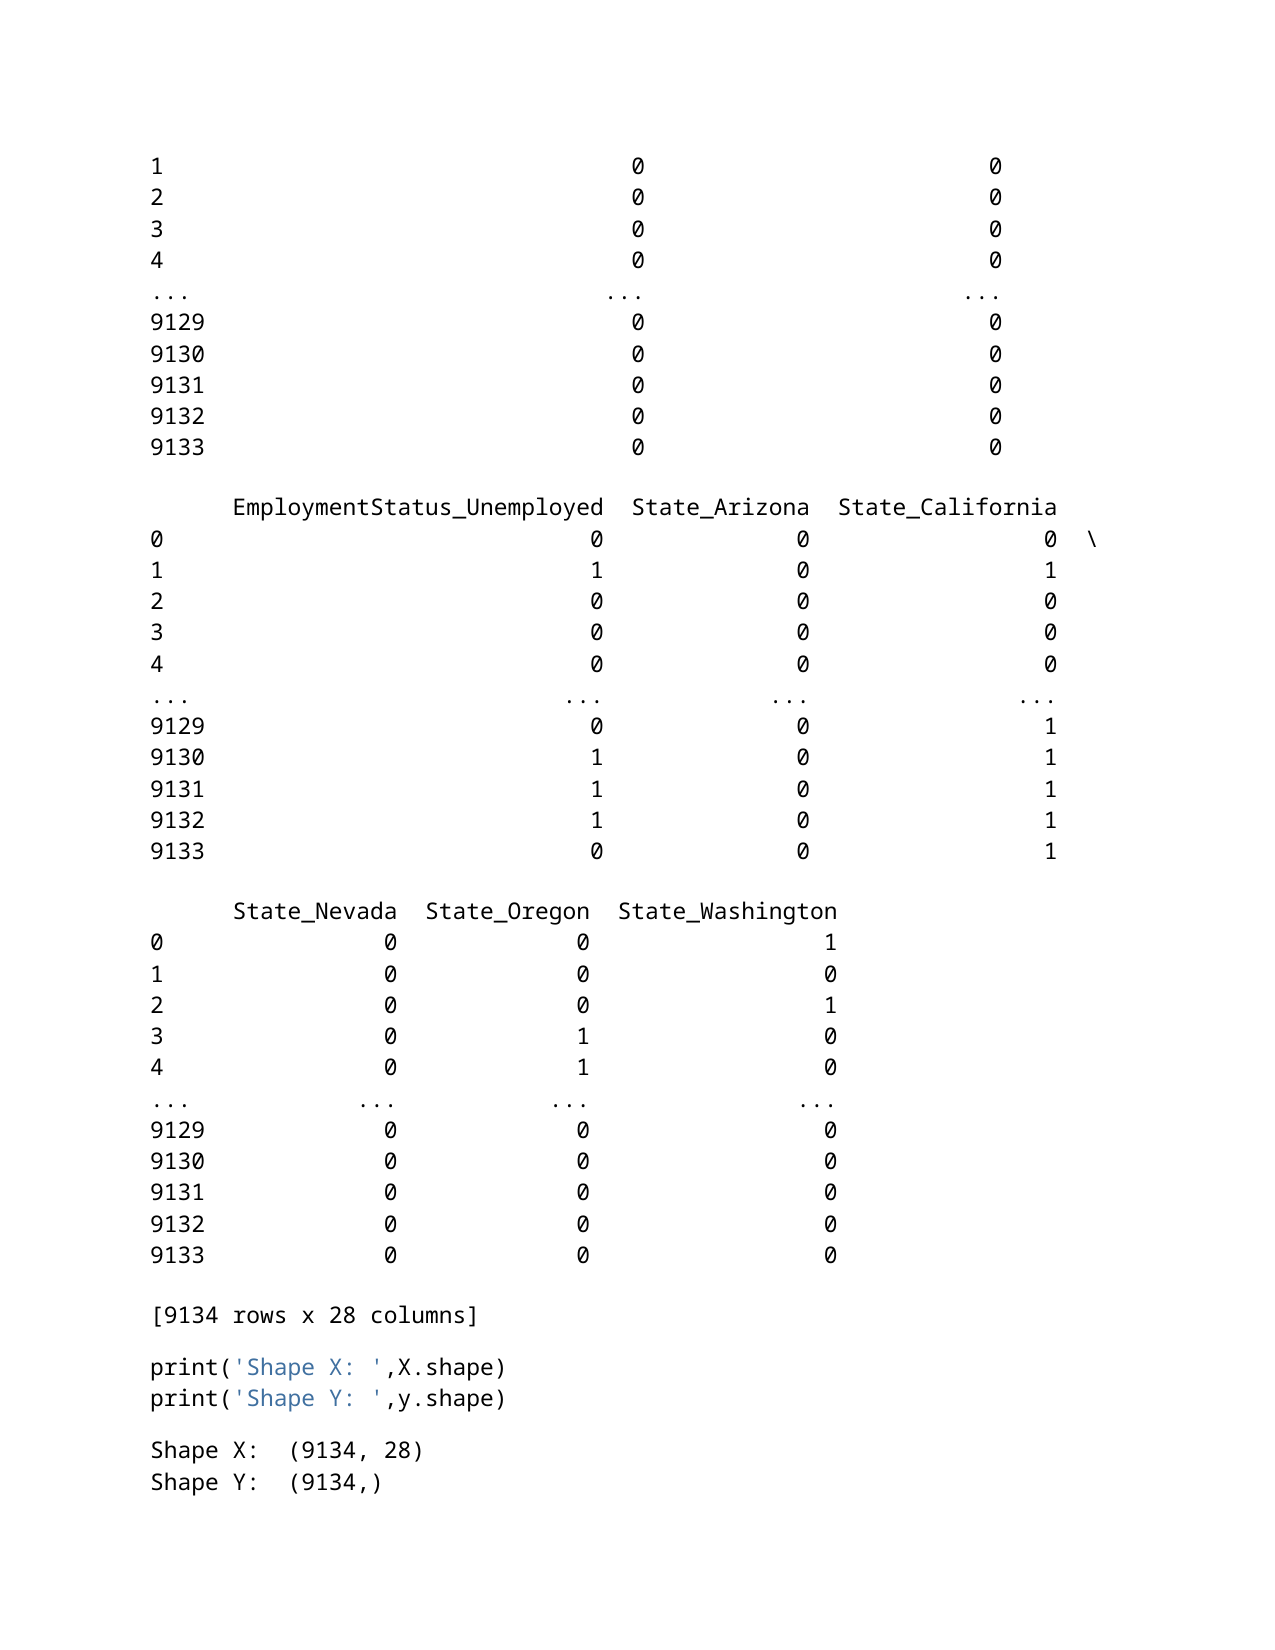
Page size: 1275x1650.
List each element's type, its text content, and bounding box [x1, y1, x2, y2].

text print('Shape X: ',X.shape) print('Shape Y: ',y.shape) [150, 1351, 1125, 1413]
text Shape X: (9134, 28) Shape Y: (9134,) [150, 1434, 1125, 1497]
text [150, 150, 1125, 1330]
